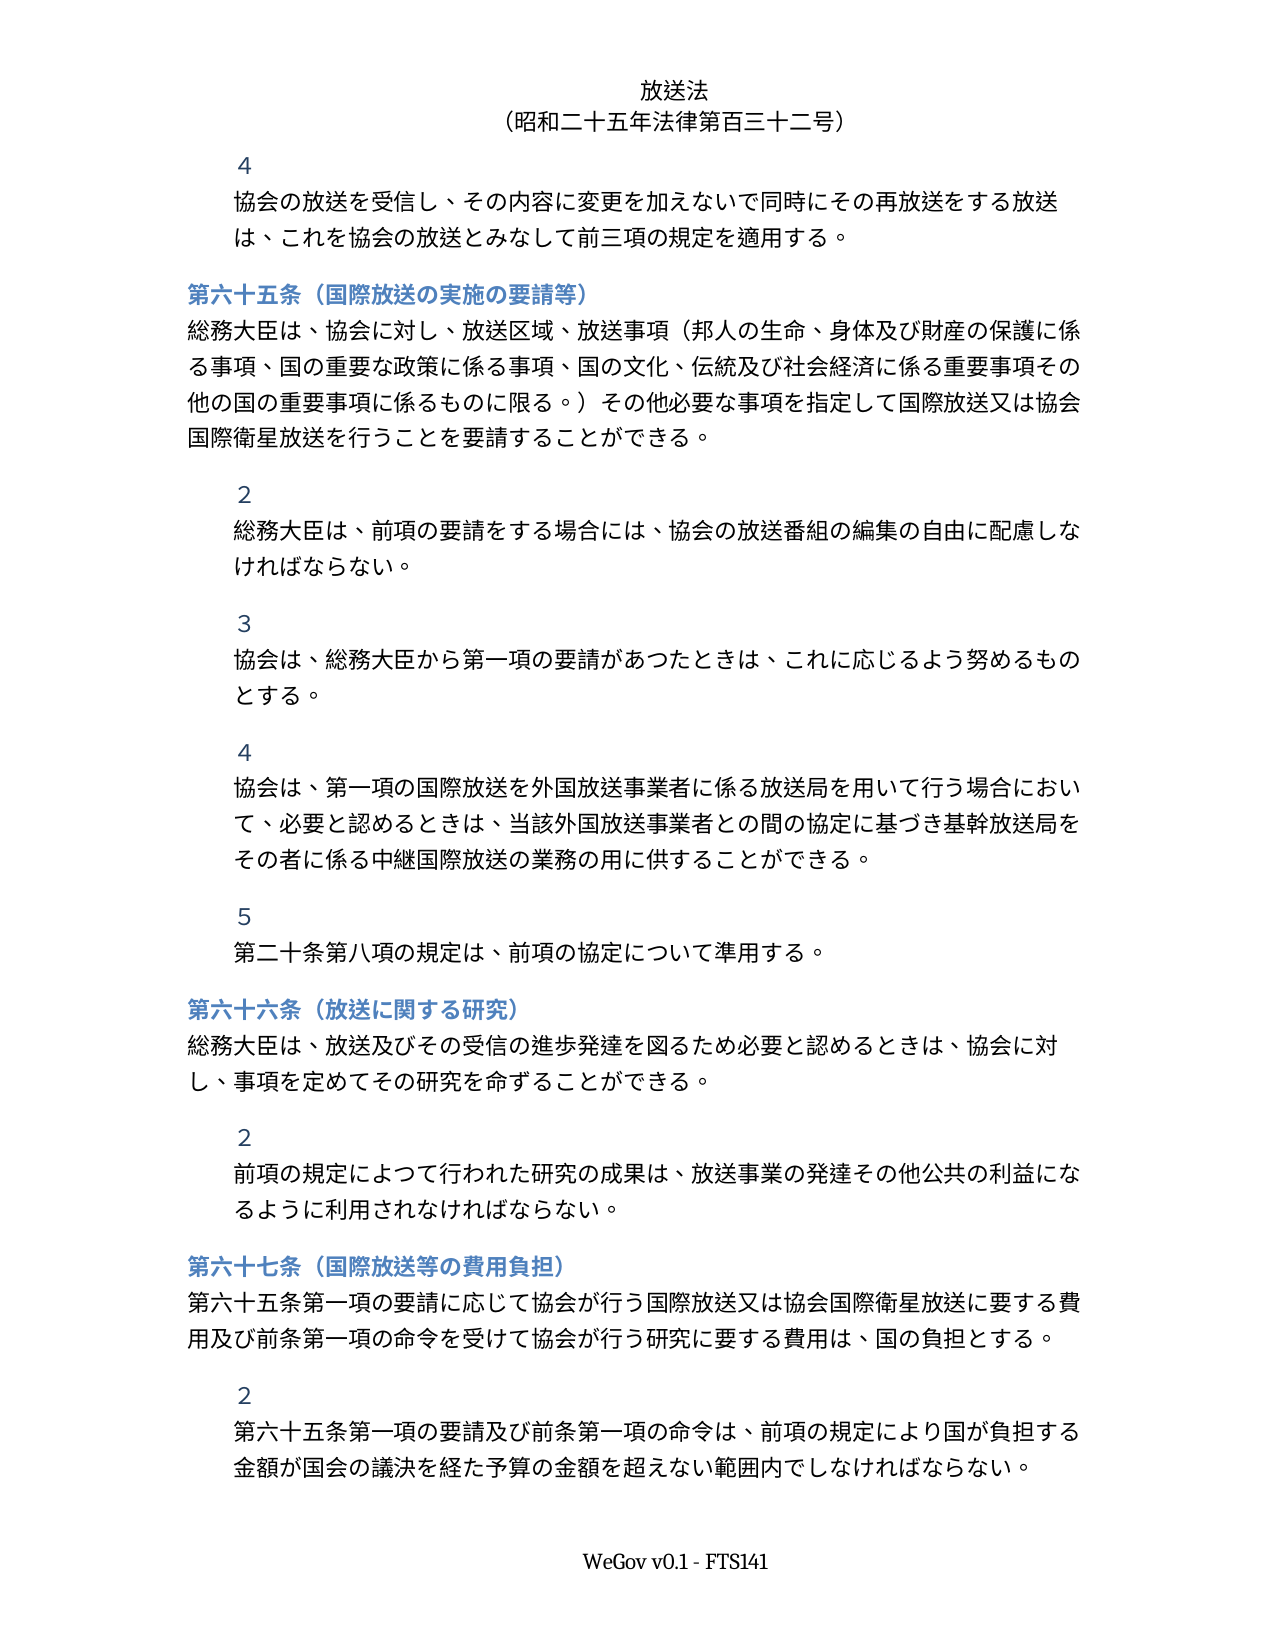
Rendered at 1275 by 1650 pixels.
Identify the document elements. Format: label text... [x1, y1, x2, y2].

text 総務大臣は、協会に対し、放送区域、放送事項（邦人の生命、身体及び財産の保護に係る事項、国の重要な政策に係る事項、国の文化、伝統及び社会経済に係る重要事項その他の国の重要事項に係るものに限る。）その他必要な事項を指定して国際放送又は協会国際衛星放送を行うことを要請することができる。 [187, 314, 1087, 454]
text 総務大臣は、放送及びその受信の進歩発達を図るため必要と認めるときは、協会に対し、事項を定めてその研究を命ずることができる。 [187, 1030, 1087, 1097]
subtitle ２ [233, 479, 1087, 510]
subtitle ４ [233, 150, 1087, 181]
text 協会は、総務大臣から第一項の要請があつたときは、これに応じるよう努めるものとする。 [233, 644, 1087, 711]
subtitle 第六十七条（国際放送等の費用負担） [187, 1251, 1087, 1282]
text 第六十五条第一項の要請に応じて協会が行う国際放送又は協会国際衛星放送に要する費用及び前条第一項の命令を受けて協会が行う研究に要する費用は、国の負担とする。 [187, 1287, 1087, 1354]
text 第六十五条第一項の要請及び前条第一項の命令は、前項の規定により国が負担する金額が国会の議決を経た予算の金額を超えない範囲内でしなければならない。 [233, 1416, 1087, 1483]
subtitle 第六十五条（国際放送の実施の要請等） [187, 279, 1087, 310]
text 協会の放送を受信し、その内容に変更を加えないで同時にその再放送をする放送は、これを協会の放送とみなして前三項の規定を適用する。 [233, 186, 1087, 253]
subtitle ３ [233, 608, 1087, 639]
subtitle 第六十六条（放送に関する研究） [187, 994, 1087, 1025]
subtitle ４ [233, 736, 1087, 768]
subtitle ２ [233, 1380, 1087, 1411]
text 第二十条第八項の規定は、前項の協定について準用する。 [233, 937, 1087, 968]
subtitle ５ [233, 901, 1087, 932]
text 協会は、第一項の国際放送を外国放送事業者に係る放送局を用いて行う場合において、必要と認めるときは、当該外国放送事業者との間の協定に基づき基幹放送局をその者に係る中継国際放送の業務の用に供することができる。 [233, 772, 1087, 876]
subtitle ２ [233, 1122, 1087, 1154]
text 総務大臣は、前項の要請をする場合には、協会の放送番組の編集の自由に配慮しなければならない。 [233, 515, 1087, 582]
text 前項の規定によつて行われた研究の成果は、放送事業の発達その他公共の利益になるように利用されなければならない。 [233, 1158, 1087, 1226]
